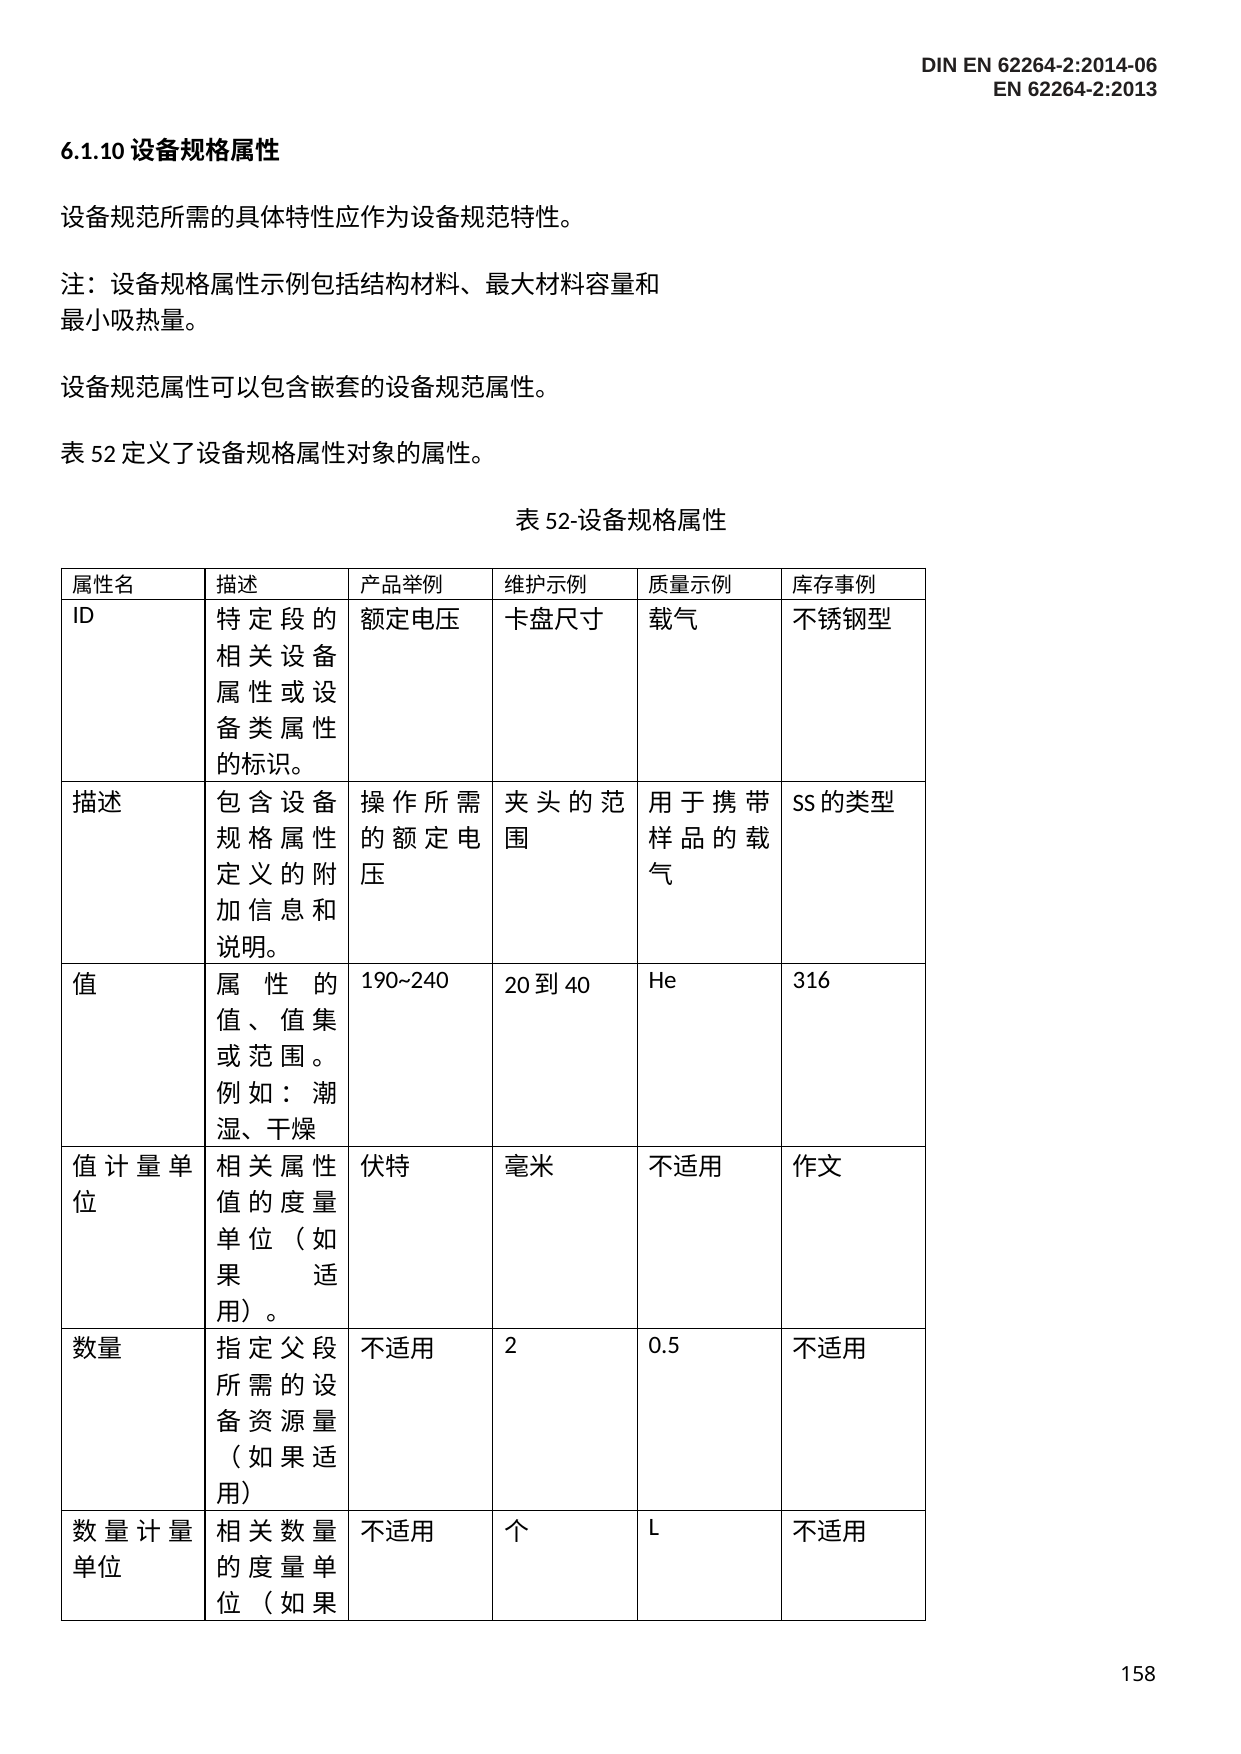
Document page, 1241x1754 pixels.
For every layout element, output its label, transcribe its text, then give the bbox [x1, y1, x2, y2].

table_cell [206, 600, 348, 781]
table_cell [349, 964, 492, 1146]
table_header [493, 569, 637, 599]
text 6.1.10 设备规格属性 [60, 131, 1182, 167]
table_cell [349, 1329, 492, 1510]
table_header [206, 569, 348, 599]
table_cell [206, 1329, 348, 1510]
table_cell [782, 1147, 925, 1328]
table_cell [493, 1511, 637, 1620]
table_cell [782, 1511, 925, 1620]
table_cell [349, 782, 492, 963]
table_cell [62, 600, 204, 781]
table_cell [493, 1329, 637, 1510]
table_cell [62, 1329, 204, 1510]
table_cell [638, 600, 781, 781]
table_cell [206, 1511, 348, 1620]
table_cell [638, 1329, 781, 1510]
text 表52定义了设备规格属性对象的属性。 [60, 434, 1182, 470]
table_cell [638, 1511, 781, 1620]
text 设备规范所需的具体特性应作为设备规范特性。 [60, 197, 1182, 233]
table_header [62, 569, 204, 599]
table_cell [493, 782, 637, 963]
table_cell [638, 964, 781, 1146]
text 表52-设备规格属性 [60, 501, 1182, 537]
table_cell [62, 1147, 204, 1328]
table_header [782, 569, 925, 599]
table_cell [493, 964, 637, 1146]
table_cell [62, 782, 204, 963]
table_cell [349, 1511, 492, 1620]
text 最小吸热量。 [60, 300, 1182, 337]
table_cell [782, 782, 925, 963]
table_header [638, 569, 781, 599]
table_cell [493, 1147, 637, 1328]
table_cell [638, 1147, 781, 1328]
text 设备规范属性可以包含嵌套的设备规范属性。 [60, 367, 1182, 403]
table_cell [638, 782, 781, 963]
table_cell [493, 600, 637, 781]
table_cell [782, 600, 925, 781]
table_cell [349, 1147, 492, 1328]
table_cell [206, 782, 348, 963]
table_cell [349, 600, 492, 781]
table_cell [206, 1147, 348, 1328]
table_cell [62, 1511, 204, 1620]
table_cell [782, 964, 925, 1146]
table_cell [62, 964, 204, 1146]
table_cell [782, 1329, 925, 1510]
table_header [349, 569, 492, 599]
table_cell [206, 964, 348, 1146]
text 注：设备规格属性示例包括结构材料、最大材料容量和 [60, 264, 1182, 300]
